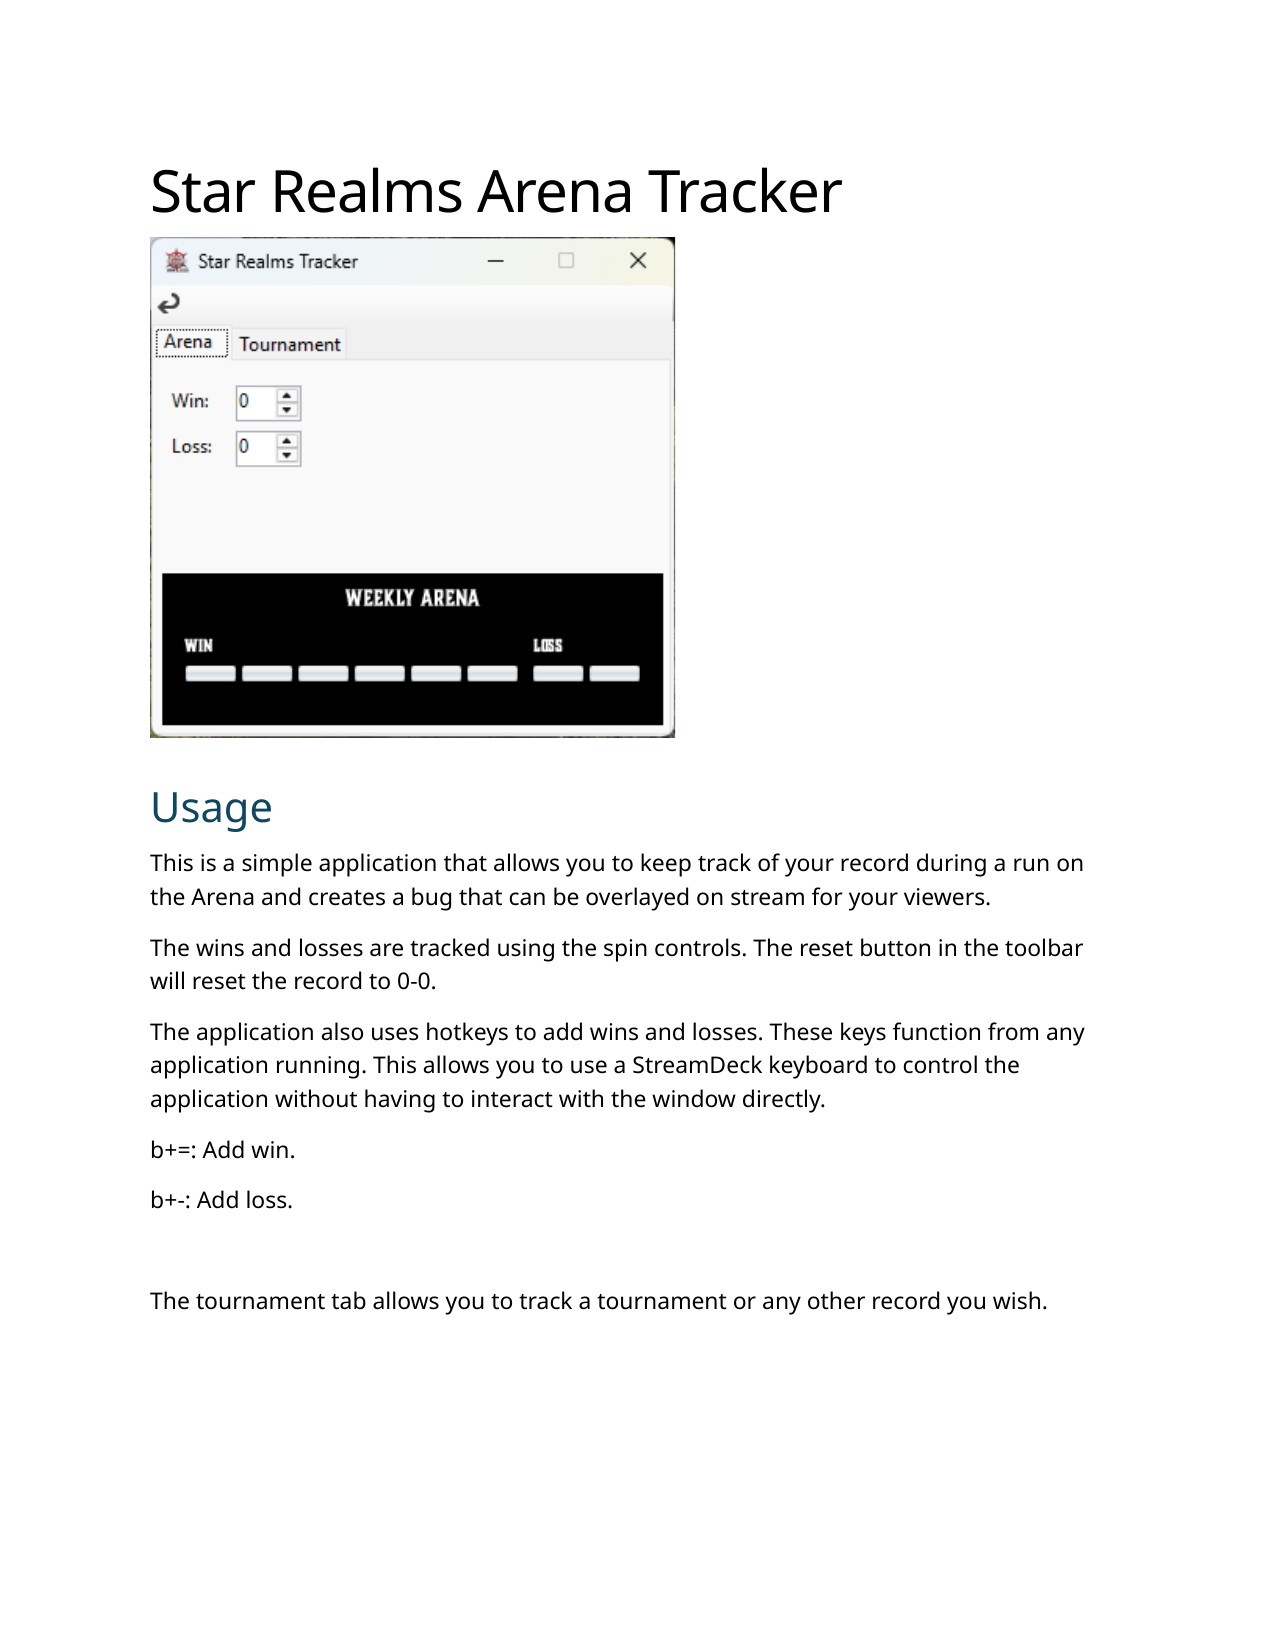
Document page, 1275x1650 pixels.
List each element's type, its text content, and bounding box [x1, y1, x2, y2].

text The wins and losses are tracked using the spin controls. The reset button in the toolbar will reset the record to 0-0. [150, 932, 1125, 997]
text The application also uses hotkeys to add wins and losses. These keys function from any application running. This allows you to use a StreamDeck keyboard to control the application without having to interact with the window directly. [150, 1016, 1125, 1114]
text The tournament tab allows you to track a tournament or any other record you wish. [150, 1285, 1125, 1316]
text b+=: Add win. [150, 1134, 1125, 1165]
title Star Realms Arena Tracker [150, 150, 1125, 229]
text b+-: Add loss. [150, 1184, 1125, 1215]
subtitle Usage [150, 778, 1125, 834]
picture [150, 237, 675, 738]
text This is a simple application that allows you to keep track of your record during a run on the Arena and creates a bug that can be overlayed on stream for your viewers. [150, 847, 1125, 912]
